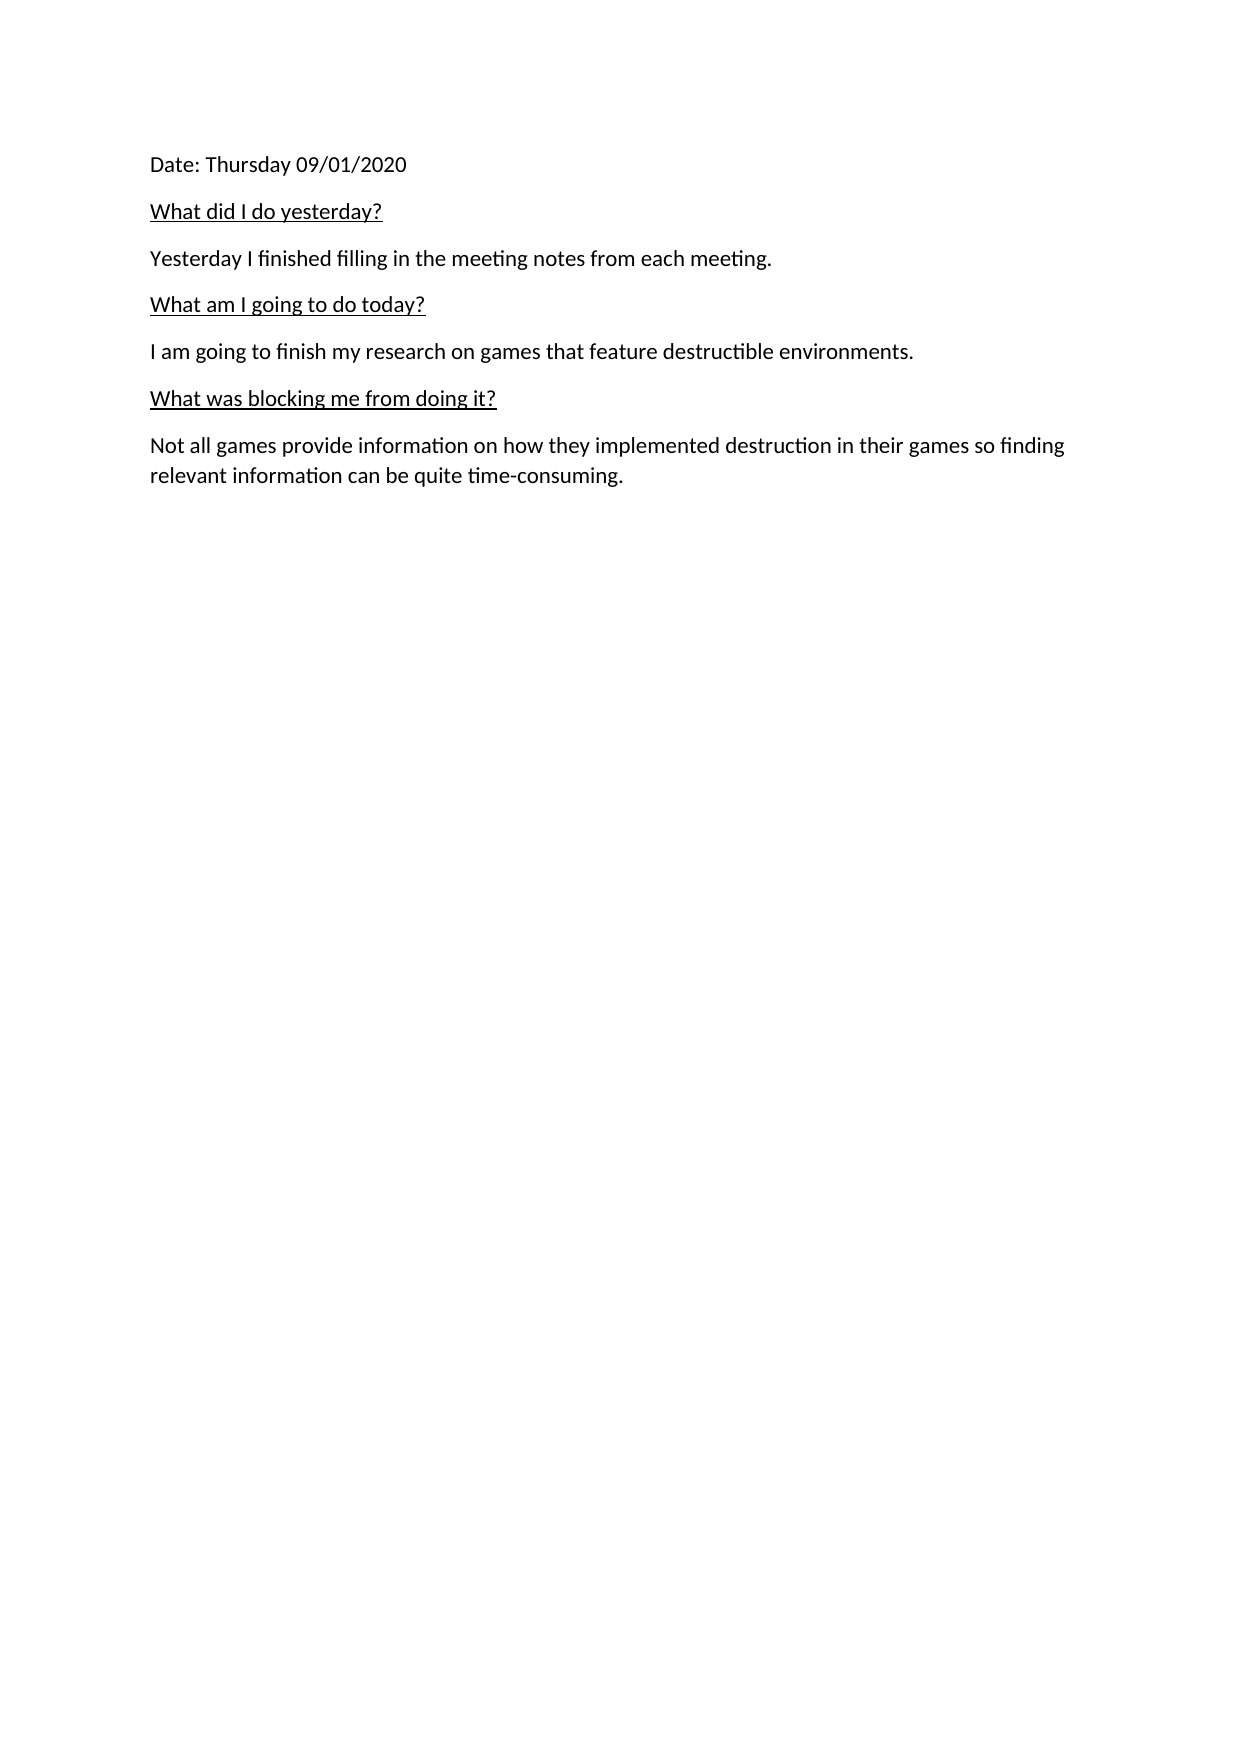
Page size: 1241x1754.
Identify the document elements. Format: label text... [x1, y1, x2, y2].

text Date: Thursday 09/01/2020 [150, 150, 1090, 178]
text What was blocking me from doing it? [150, 384, 1090, 412]
text Not all games provide information on how they implemented destruction in their games so finding relevant information can be quite time-consuming. [150, 431, 1090, 489]
text I am going to finish my research on games that feature destructible environments. [150, 337, 1090, 366]
text Yesterday I finished filling in the meeting notes from each meeting. [150, 244, 1090, 272]
text What am I going to do today? [150, 291, 1090, 319]
text What did I do yesterday? [150, 197, 1090, 225]
